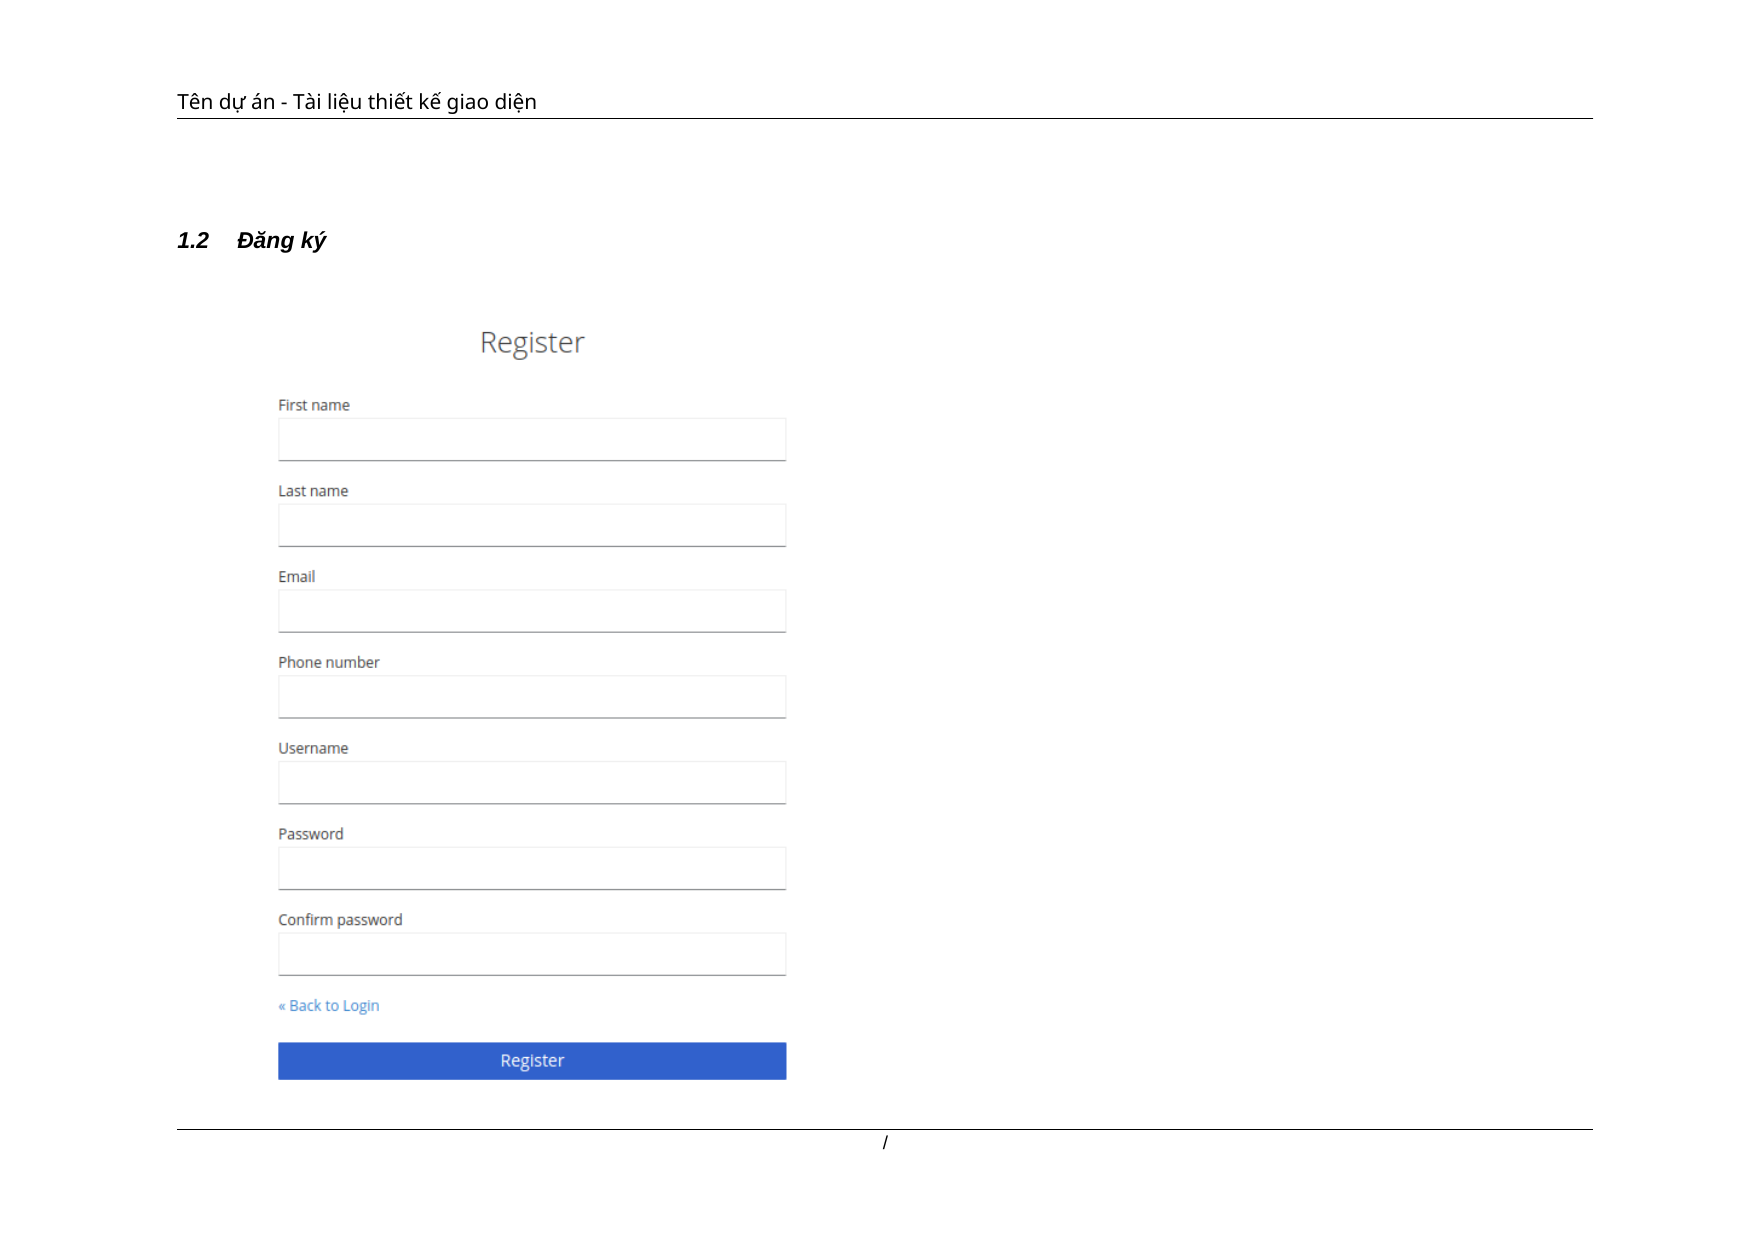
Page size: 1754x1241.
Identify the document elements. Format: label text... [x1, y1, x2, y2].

subtitle Đăng ký [177, 227, 1593, 253]
picture [231, 291, 835, 1115]
